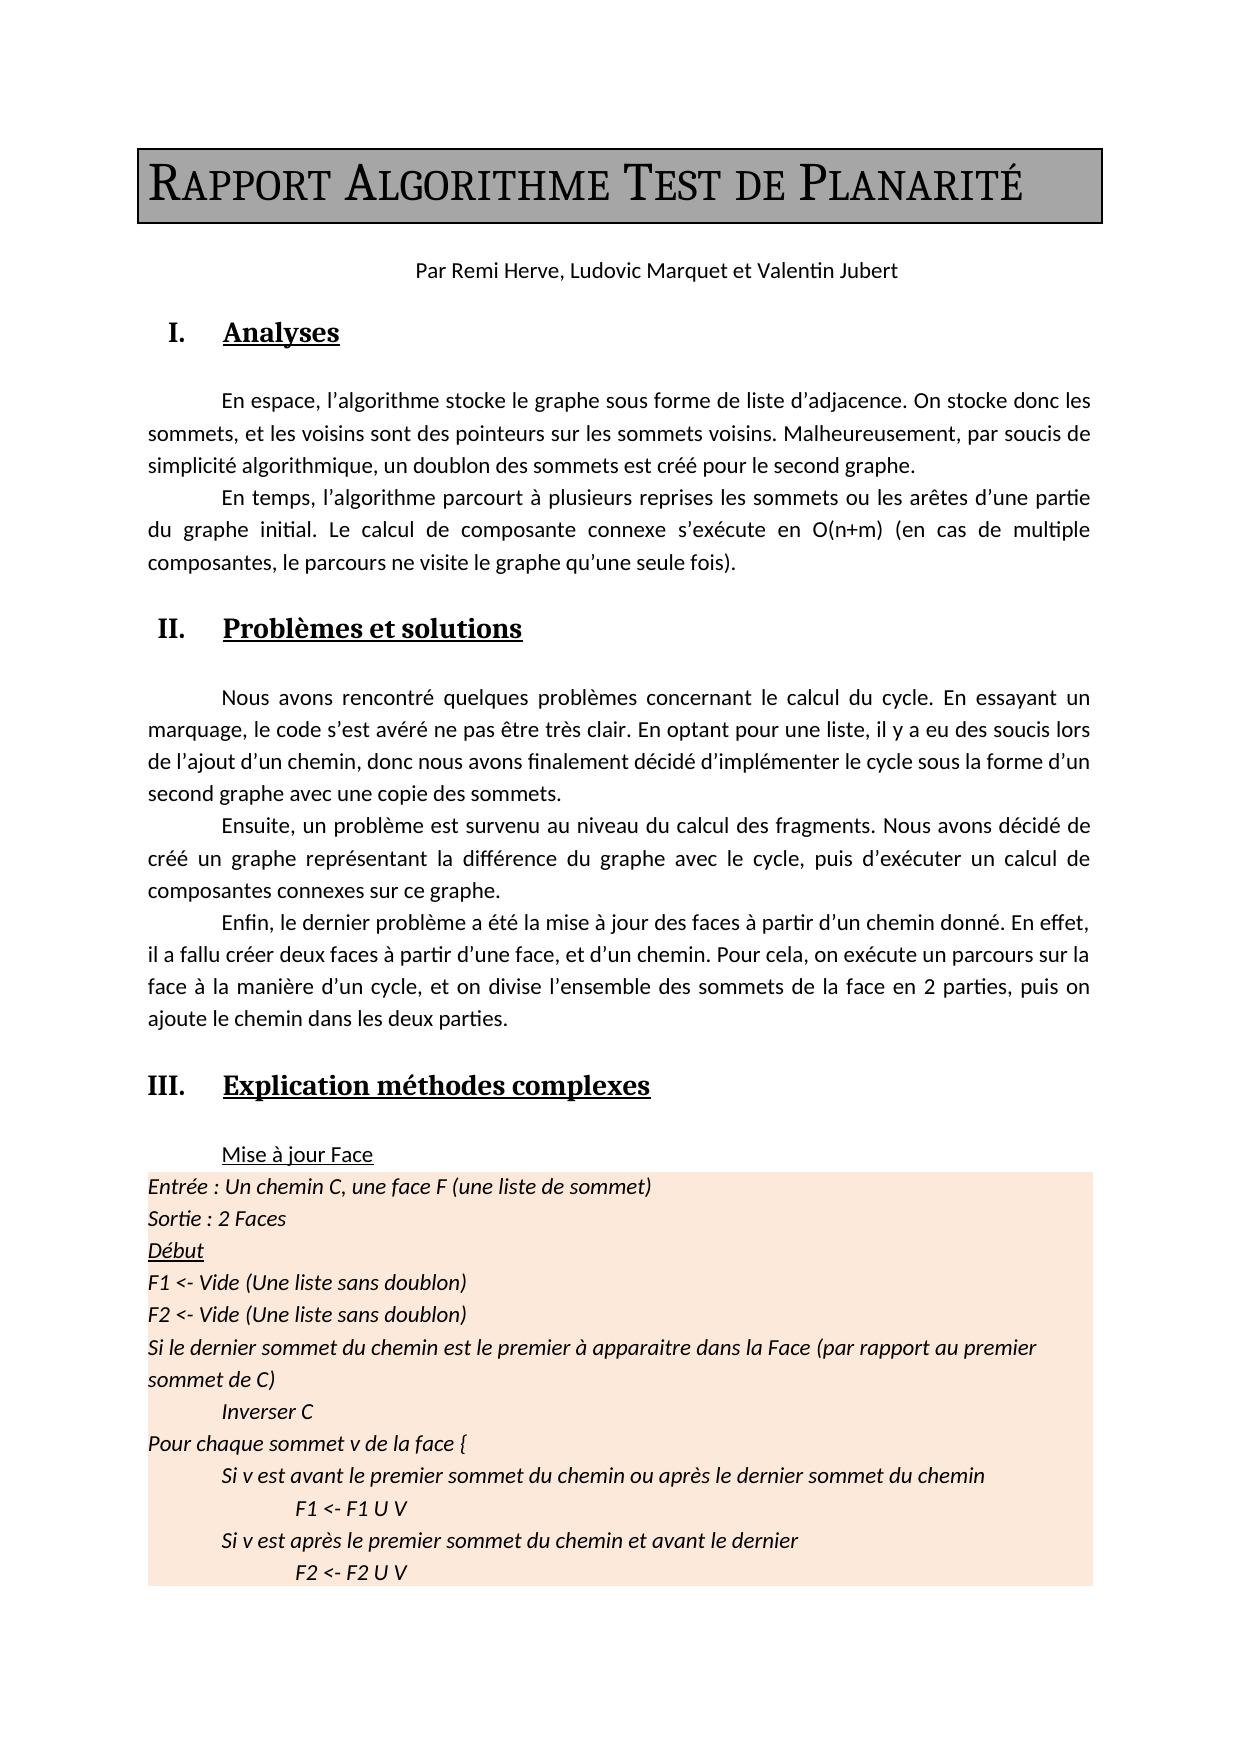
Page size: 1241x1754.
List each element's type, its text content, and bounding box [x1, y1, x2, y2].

text sommet de C) [148, 1365, 1093, 1393]
text Pour chaque sommet v de la face { [148, 1429, 1093, 1457]
text F1 <- Vide (Une liste sans doublon) [148, 1268, 1093, 1296]
text F1 <- F1 U V [148, 1494, 1093, 1522]
text F2 <- Vide (Une liste sans doublon) [148, 1301, 1093, 1329]
text Ensuite, un problème est survenu au niveau du calcul des fragments. Nous avons décidé de créé un graphe représentant la différence du graphe avec le cycle, puis d’exécuter un calcul de composantes connexes sur ce graphe. [148, 811, 1093, 904]
text Entrée : Un chemin C, une face F (une liste de sommet) [148, 1172, 1093, 1200]
text En temps, l’algorithme parcourt à plusieurs reprises les sommets ou les arêtes d’une partie du graphe initial. Le calcul de composante connexe s’exécute en O(n+m) (en cas de multiple composantes, le parcours ne visite le graphe qu’une seule fois). [148, 483, 1093, 576]
text Sortie : 2 Faces [148, 1204, 1093, 1232]
text Enfin, le dernier problème a été la mise à jour des faces à partir d’un chemin donné. En effet, il a fallu créer deux faces à partir d’une face, et d’un chemin. Pour cela, on exécute un parcours sur la face à la manière d’un cycle, et on divise l’ensemble des sommets de la face en 2 parties, puis on ajoute le chemin dans les deux parties. [148, 908, 1093, 1033]
text Si v est après le premier sommet du chemin et avant le dernier [148, 1526, 1093, 1554]
text Nous avons rencontré quelques problèmes concernant le calcul du cycle. En essayant un marquage, le code s’est avéré ne pas être très clair. En optant pour une liste, il y a eu des soucis lors de l’ajout d’un chemin, donc nous avons finalement décidé d’implémenter le cycle sous la forme d’un second graphe avec une copie des sommets. [148, 683, 1093, 807]
text Début [148, 1236, 1093, 1264]
subtitle Problèmes et solutions [185, 612, 1093, 646]
text Si v est avant le premier sommet du chemin ou après le dernier sommet du chemin [148, 1462, 1093, 1489]
text Si le dernier sommet du chemin est le premier à apparaitre dans la Face (par rapport au premier [148, 1333, 1093, 1361]
text Mise à jour Face [148, 1140, 1093, 1168]
text F2 <- F2 U V [148, 1558, 1093, 1586]
text En espace, l’algorithme stocke le graphe sous forme de liste d’adjacence. On stocke donc les sommets, et les voisins sont des pointeurs sur les sommets voisins. Malheureusement, par soucis de simplicité algorithmique, un doublon des sommets est créé pour le second graphe. [148, 387, 1093, 479]
subtitle Analyses [185, 316, 1093, 349]
text Inverser C [148, 1397, 1093, 1425]
text Par Remi Herve, Ludovic Marquet et Valentin Jubert [148, 256, 1093, 284]
subtitle Explication méthodes complexes [185, 1069, 1093, 1102]
title Rapport Algorithme Test de Planarité [139, 150, 1101, 222]
